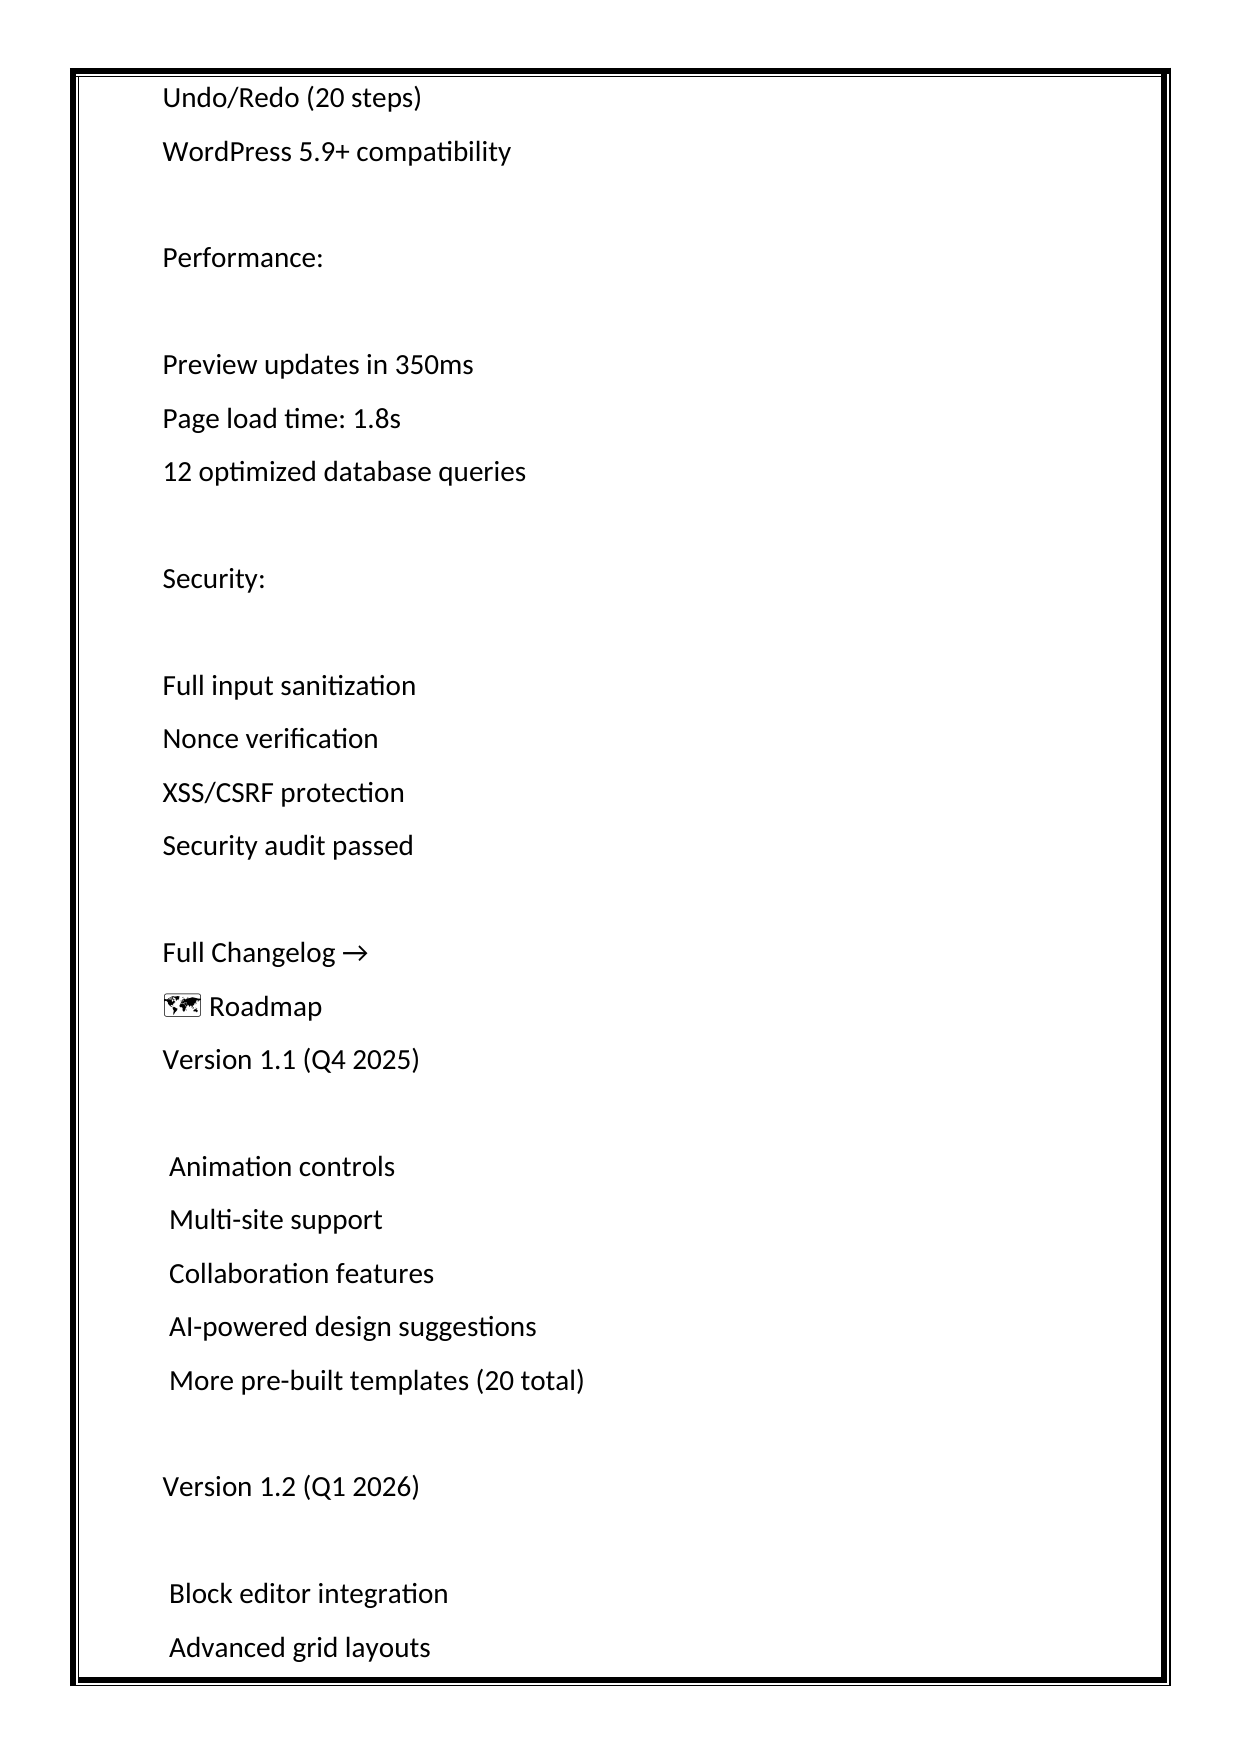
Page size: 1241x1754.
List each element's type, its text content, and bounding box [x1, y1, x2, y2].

text 🗺️ Roadmap [162, 988, 1153, 1023]
text Performance: [162, 239, 1153, 275]
text Block editor integration [162, 1575, 1153, 1611]
text Full input sanitization [162, 667, 1153, 703]
text Full Changelog → [162, 934, 1153, 970]
text More pre-built templates (20 total) [162, 1362, 1153, 1397]
text Version 1.1 (Q4 2025) [162, 1041, 1153, 1077]
text XSS/CSRF protection [162, 774, 1153, 809]
text Multi-site support [162, 1201, 1153, 1237]
text Advanced grid layouts [162, 1629, 1153, 1664]
text Undo/Redo (20 steps) [162, 79, 1153, 115]
text WordPress 5.9+ compatibility [162, 133, 1153, 168]
text Page load time: 1.8s [162, 400, 1153, 435]
text AI-powered design suggestions [162, 1308, 1153, 1344]
text 12 optimized database queries [162, 453, 1153, 489]
text Nonce verification [162, 720, 1153, 756]
text Version 1.2 (Q1 2026) [162, 1468, 1153, 1504]
text Security: [162, 560, 1153, 596]
text Animation controls [162, 1148, 1153, 1183]
text Security audit passed [162, 827, 1153, 863]
text Preview updates in 350ms [162, 346, 1153, 382]
text Collaboration features [162, 1255, 1153, 1290]
